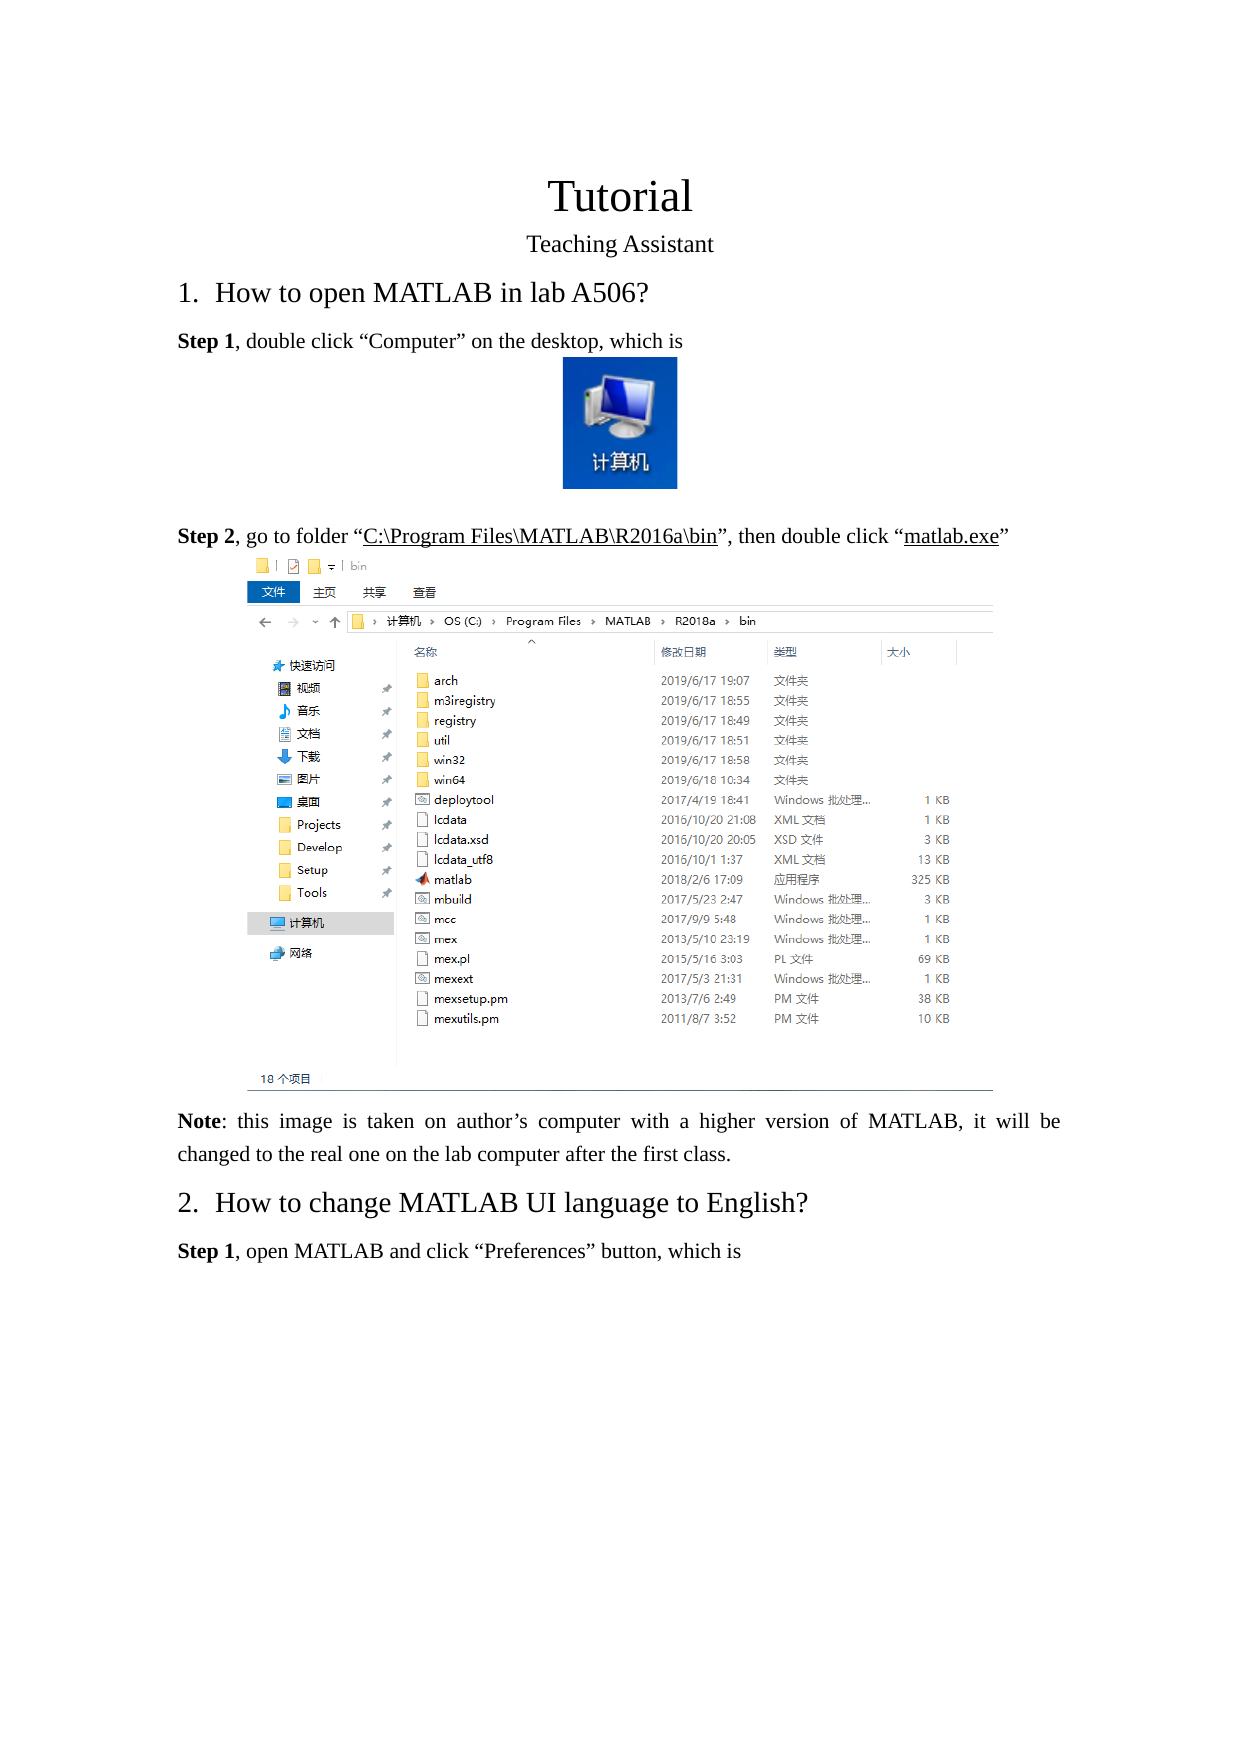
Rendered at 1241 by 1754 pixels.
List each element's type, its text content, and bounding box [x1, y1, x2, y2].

picture [562, 357, 678, 489]
text Step 2, go to folder “C:\Program Files\MATLAB\R2016a\bin”, then double click “matlab.exe” [177, 519, 1063, 552]
picture [247, 552, 993, 1091]
text Step 1, open MATLAB and click “Preferences” button, which is [177, 1234, 1063, 1267]
text Note: this image is taken on author’s computer with a higher version of MATLAB, it will be changed to the real one on the lab computer after the first class. [177, 1104, 1063, 1169]
list How to open MATLAB in lab A506? [177, 259, 1063, 324]
text Tutorial [177, 162, 1063, 227]
text Step 1, double click “Computer” on the desktop, which is [177, 324, 1063, 357]
text Teaching Assistant [177, 227, 1063, 259]
list How to change MATLAB UI language to English? [177, 1169, 1063, 1234]
